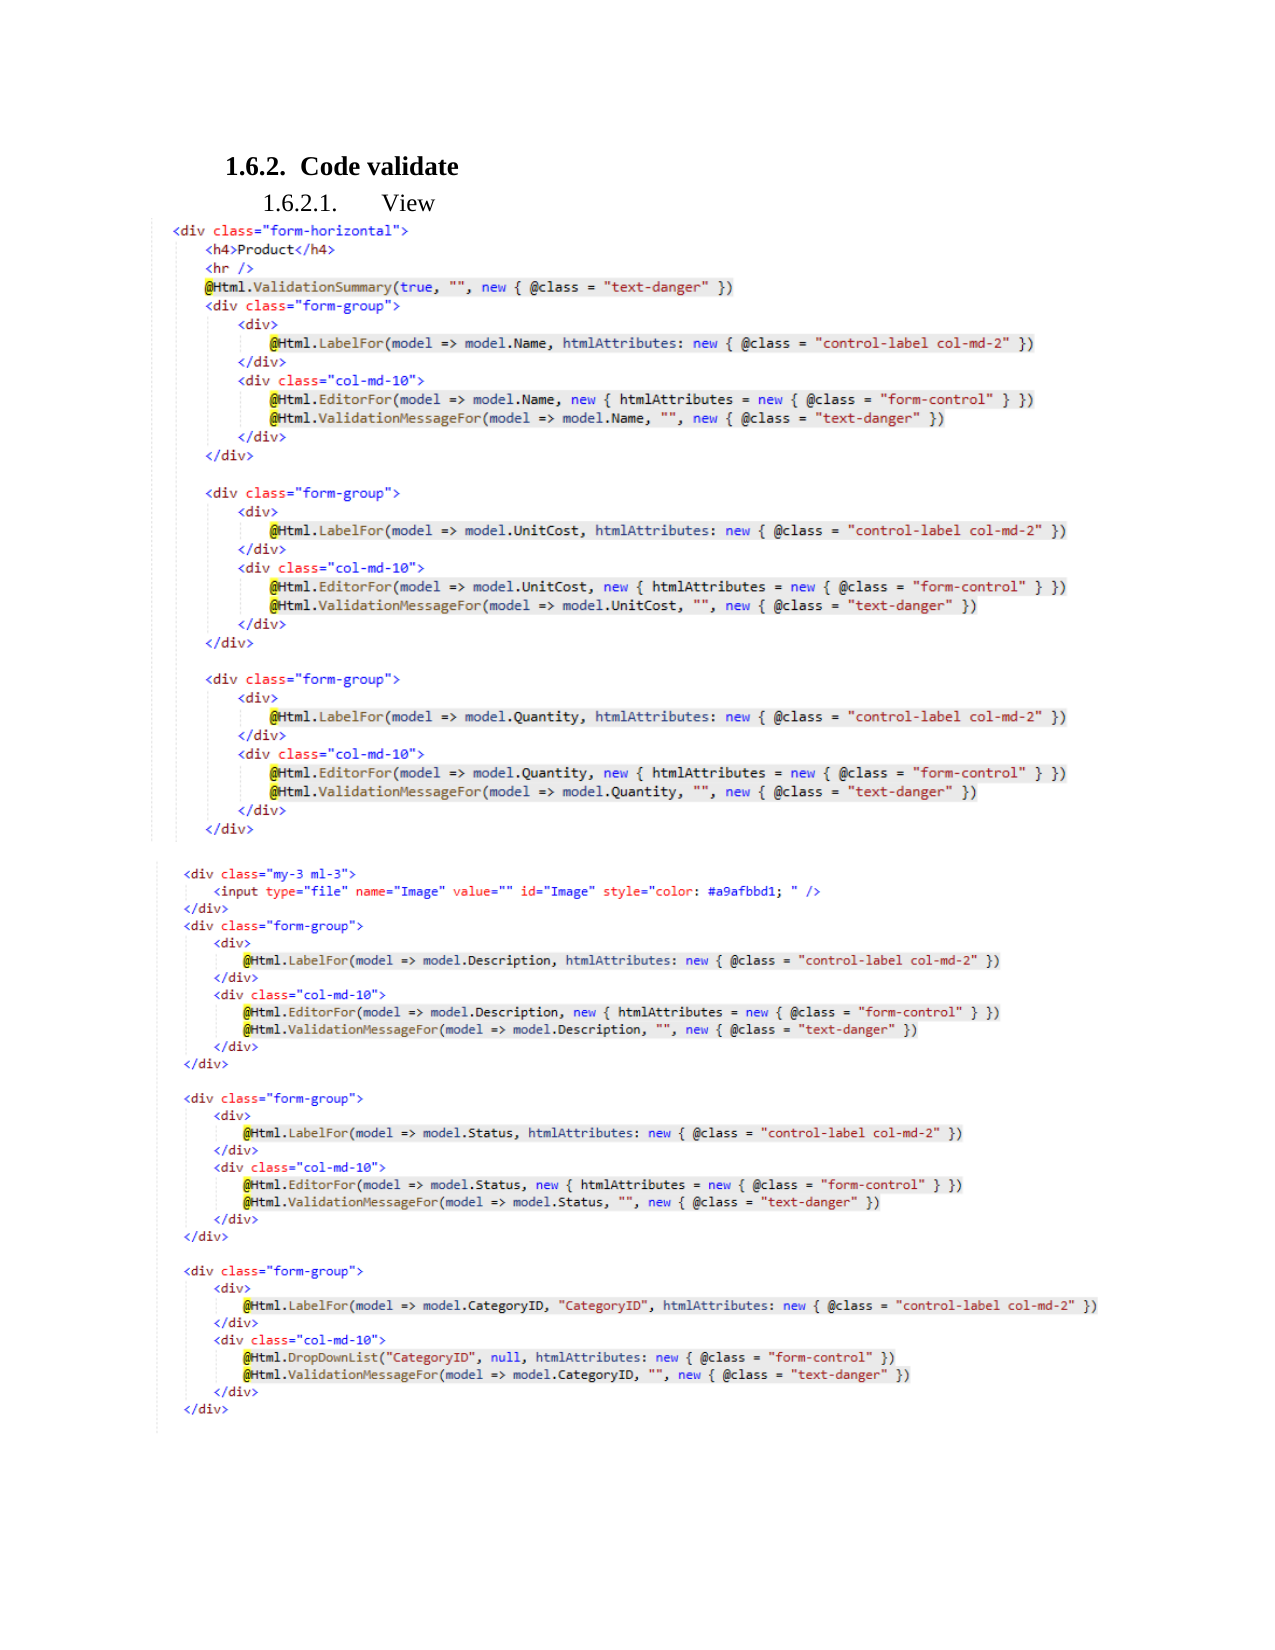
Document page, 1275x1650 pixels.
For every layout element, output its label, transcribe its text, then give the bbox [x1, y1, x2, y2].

subtitle View [262, 188, 1125, 216]
picture [150, 860, 1125, 1434]
subtitle Code validate [225, 150, 1125, 181]
picture [150, 218, 1125, 842]
